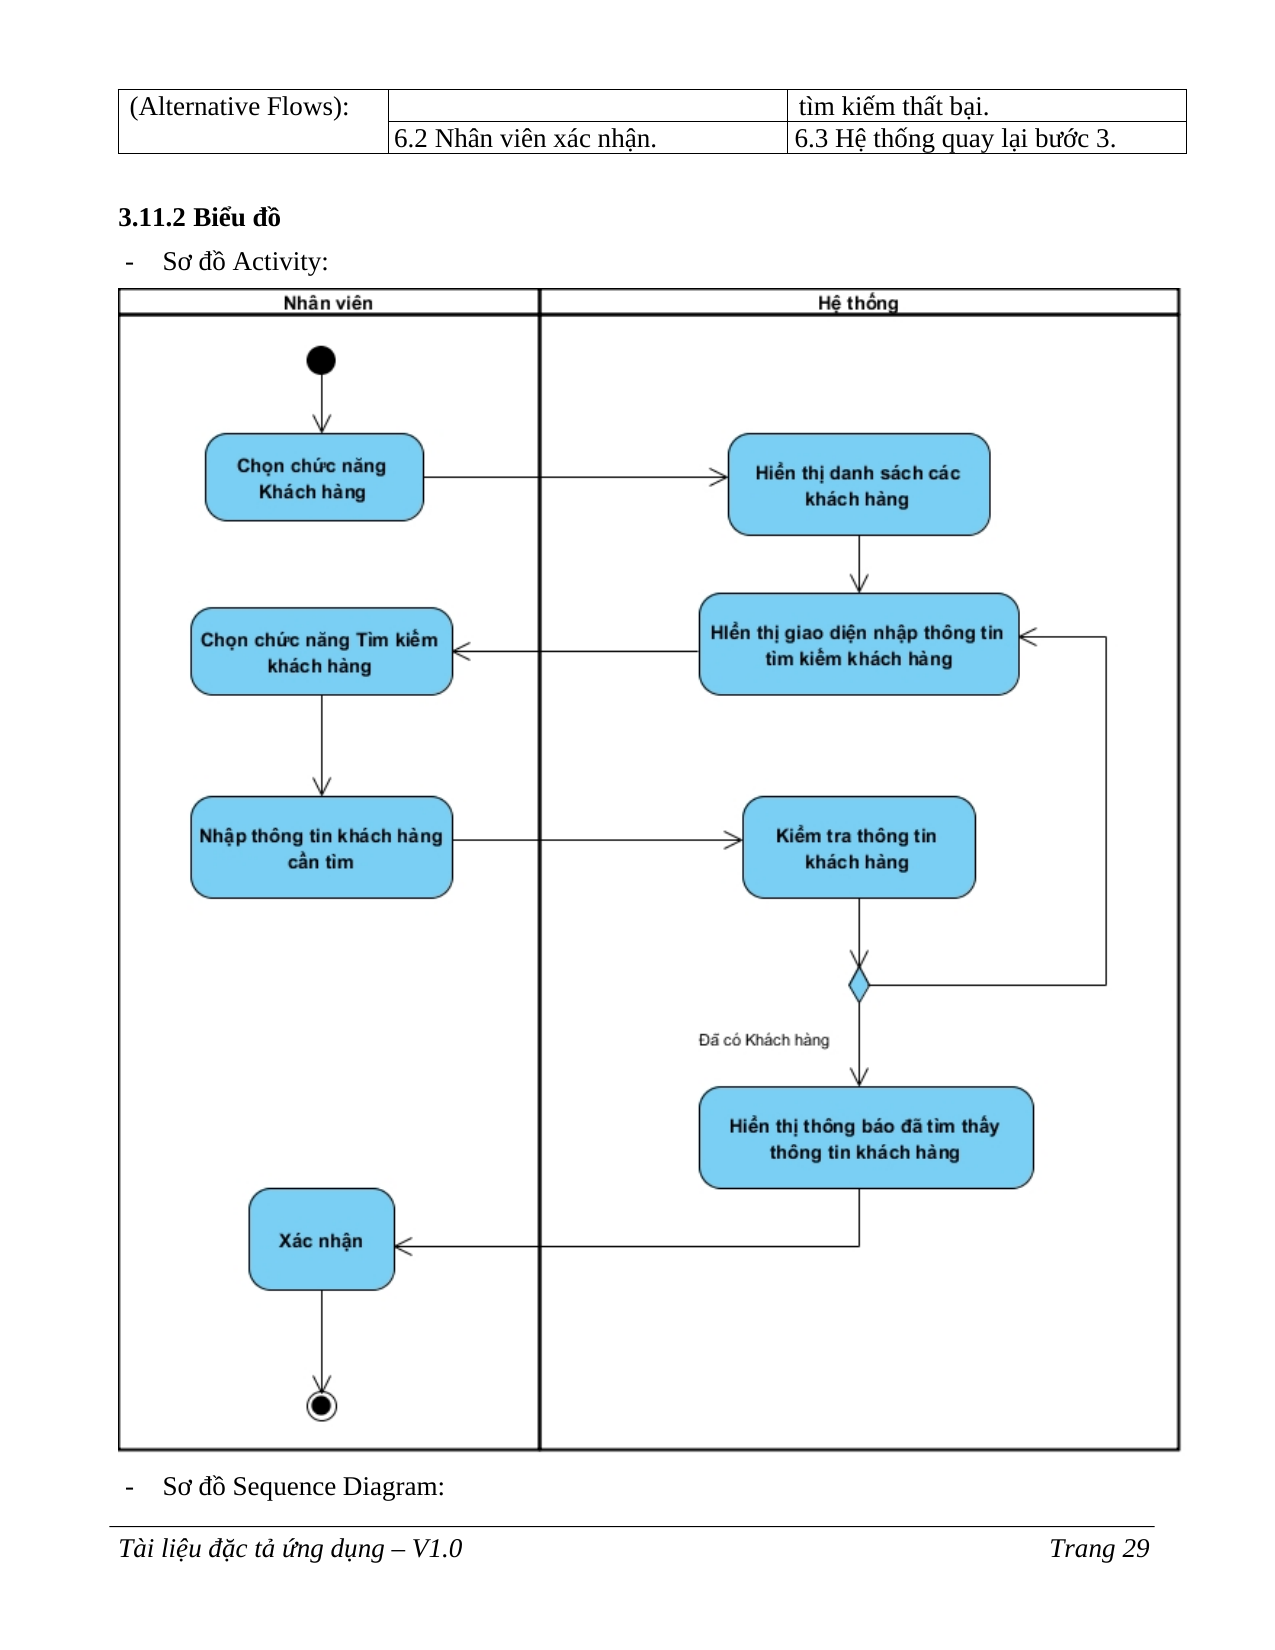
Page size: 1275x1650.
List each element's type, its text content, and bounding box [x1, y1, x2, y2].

table_cell 6.2 Nhân viên xác nhận. [389, 122, 787, 153]
table_cell 6.3 Hệ thống quay lại bước 3. [788, 122, 1186, 153]
subtitle Biểu đồ [118, 201, 1186, 232]
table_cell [788, 90, 1186, 121]
list Sơ đồ Activity: [125, 244, 1186, 276]
table_cell [389, 90, 787, 121]
picture [118, 288, 1187, 1458]
list Sơ đồ Sequence Diagram: [125, 1470, 1186, 1501]
